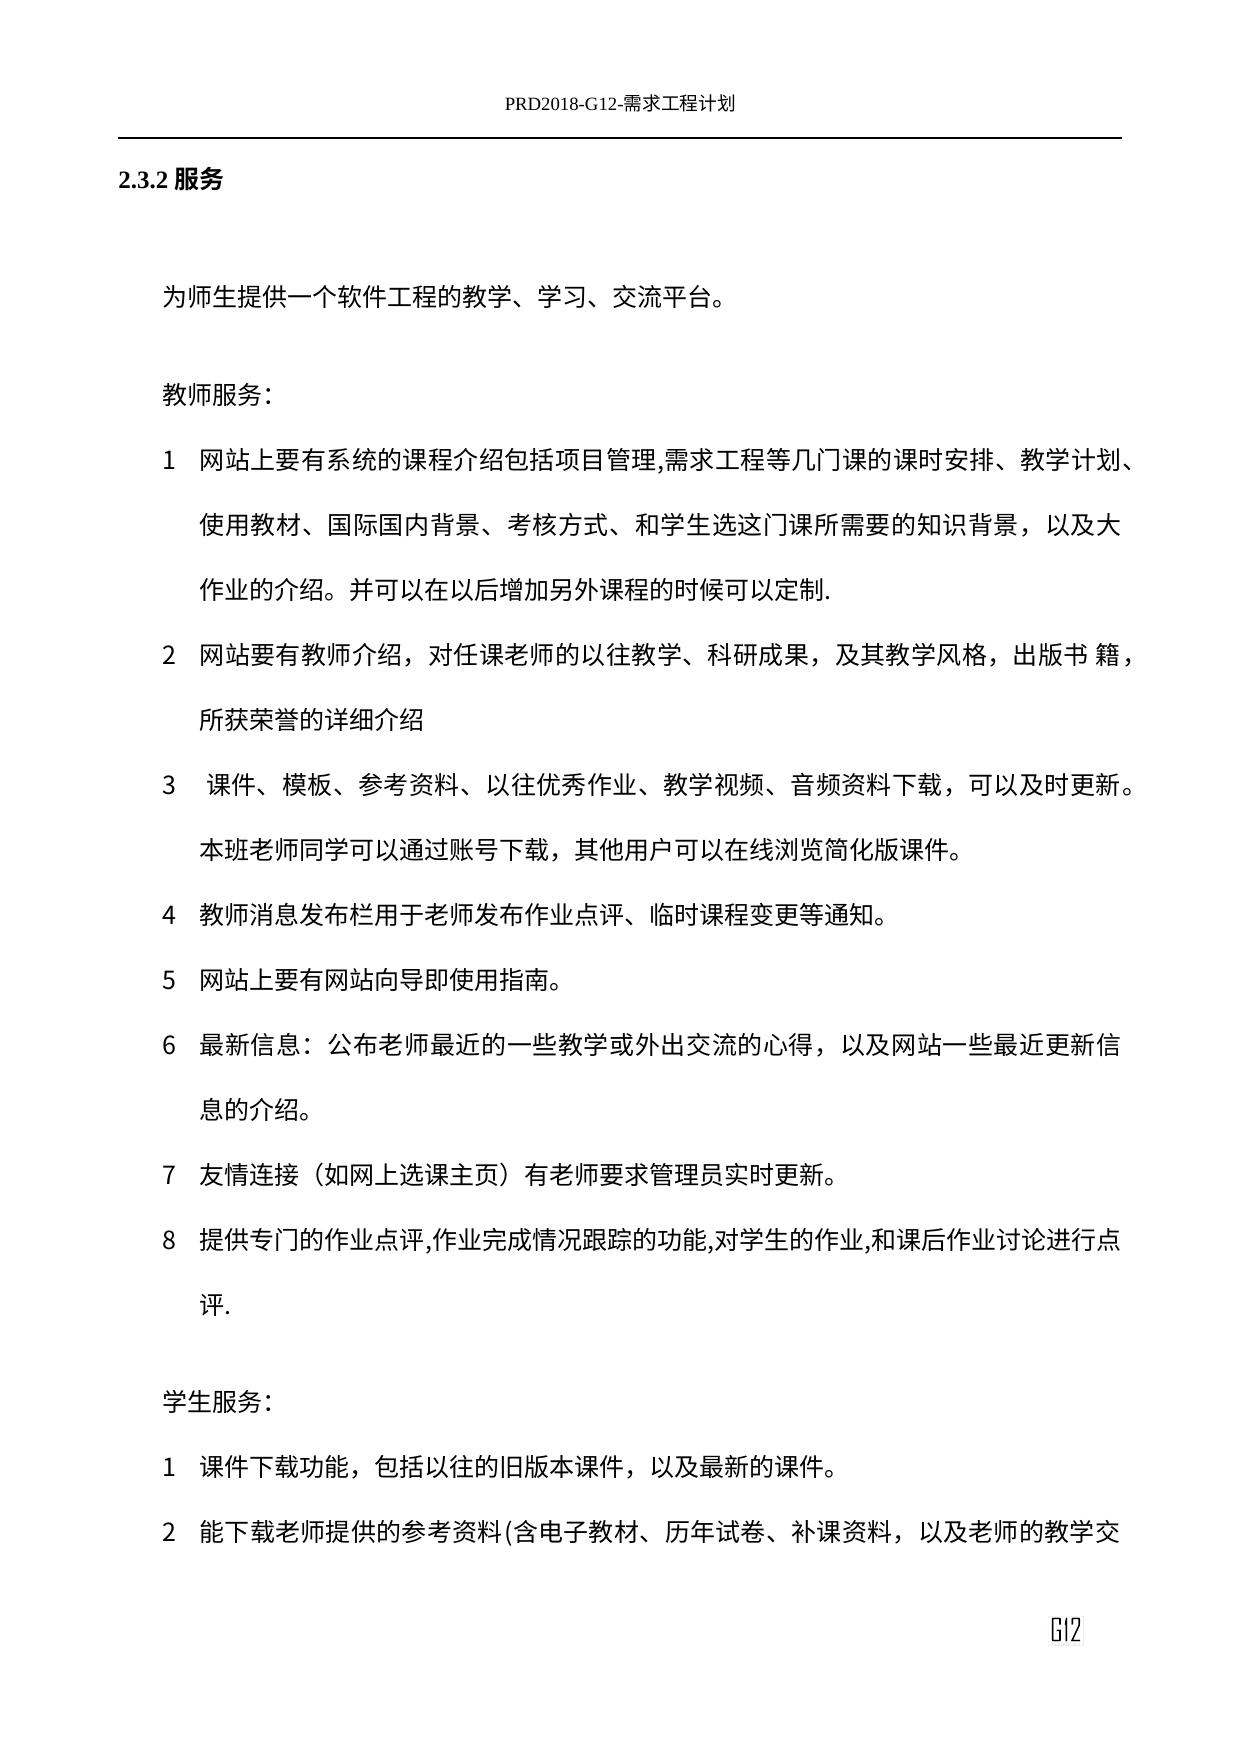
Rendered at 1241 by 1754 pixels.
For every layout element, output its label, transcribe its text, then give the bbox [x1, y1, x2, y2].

list 最新信息：公布老师最近的一些教学或外出交流的心得，以及网站一些最近更新信息的介绍。 [162, 1011, 1122, 1141]
list 网站要有教师介绍，对任课老师的以往教学、科研成果，及其教学风格，出版书 籍，所获荣誉的详细介绍 [162, 621, 1122, 751]
text 为师生提供一个软件工程的教学、学习、交流平台。 [118, 263, 1122, 328]
list 课件、模板、参考资料、以往优秀作业、教学视频、音频资料下载，可以及时更新。本班老师同学可以通过账号下载，其他用户可以在线浏览简化版课件。 [162, 751, 1122, 881]
list 教师消息发布栏用于老师发布作业点评、临时课程变更等通知。 [162, 881, 1122, 946]
picture [1047, 1613, 1085, 1651]
list 提供专门的作业点评,作业完成情况跟踪的功能,对学生的作业,和课后作业讨论进行点评. [162, 1206, 1122, 1336]
list 友情连接（如网上选课主页）有老师要求管理员实时更新。 [162, 1141, 1122, 1206]
text 学生服务： [118, 1368, 1122, 1433]
list 能下载老师提供的参考资料(含电子教材、历年试卷、补课资料，以及老师的教学交流文章)并且网站能及时更新这些资料。下载的速度能够得到保证：要求同时可容纳10人下载，并且人均速度能达到50kb/s。 [162, 1498, 1122, 1563]
list 课件下载功能，包括以往的旧版本课件，以及最新的课件。 [162, 1433, 1122, 1498]
subtitle 2.3.2 服务 [118, 145, 1122, 210]
text 教师服务： [118, 361, 1122, 426]
list 网站上要有网站向导即使用指南。 [162, 946, 1122, 1011]
list 网站上要有系统的课程介绍包括项目管理,需求工程等几门课的课时安排、教学计划、使用教材、国际国内背景、考核方式、和学生选这门课所需要的知识背景，以及大作业的介绍。并可以在以后增加另外课程的时候可以定制. [162, 426, 1122, 621]
